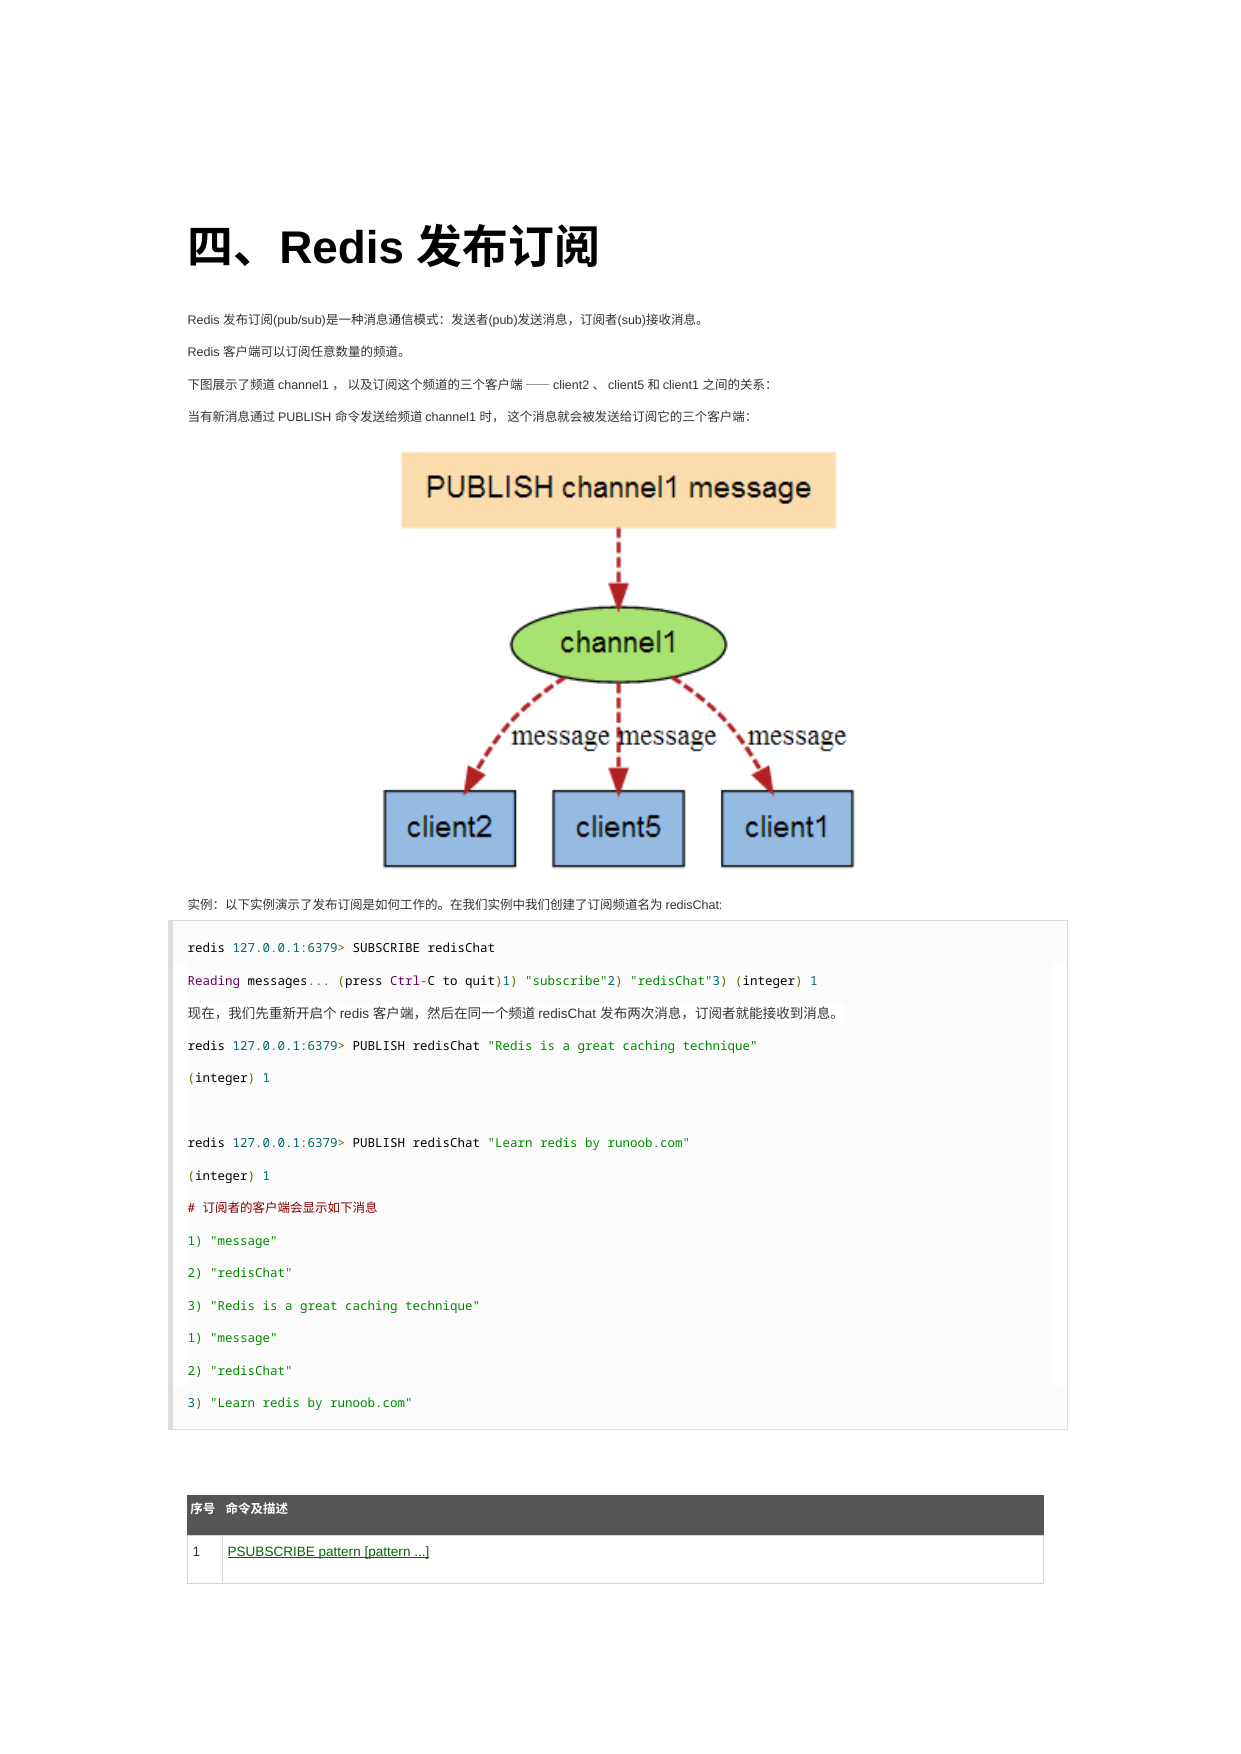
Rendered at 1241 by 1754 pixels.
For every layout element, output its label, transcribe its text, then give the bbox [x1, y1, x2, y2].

text redis 127.0.0.1:6379> PUBLISH redisChat "Redis is a great caching technique" [187, 1029, 1053, 1061]
text redis 127.0.0.1:6379> SUBSCRIBE redisChat [173, 921, 1067, 964]
text # 订阅者的客户端会显示如下消息 [187, 1191, 1053, 1224]
picture [374, 432, 867, 878]
text redis 127.0.0.1:6379> PUBLISH redisChat "Learn redis by runoob.com" [187, 1126, 1053, 1159]
list "Redis is a great caching technique" [187, 1289, 1053, 1321]
text 实例：以下实例演示了发布订阅是如何工作的。在我们实例中我们创建了订阅频道名为 redisChat: [187, 887, 1053, 920]
table_header 序号 [188, 1496, 222, 1535]
text Reading messages... (press Ctrl-C to quit)1) "subscribe"2) "redisChat"3) (integer) 1 [187, 964, 1053, 996]
subtitle 四、Redis 发布订阅 [187, 194, 1053, 292]
list 3) "Learn redis by runoob.com" [173, 1375, 1067, 1429]
text 当有新消息通过 PUBLISH 命令发送给频道 channel1 时， 这个消息就会被发送给订阅它的三个客户端： [187, 400, 1053, 432]
table_header 命令及描述 [223, 1496, 1043, 1535]
text Redis 客户端可以订阅任意数量的频道。 [187, 335, 1053, 367]
list "redisChat" [187, 1354, 1053, 1375]
text 下图展示了频道 channel1 ， 以及订阅这个频道的三个客户端 —— client2 、 client5 和 client1 之间的关系： [187, 367, 1053, 400]
list "message" [187, 1224, 1053, 1256]
list "message" [187, 1321, 1053, 1354]
table_cell 1 [188, 1536, 222, 1583]
text (integer) 1 [187, 1061, 1053, 1094]
list "redisChat" [187, 1256, 1053, 1289]
text Redis 发布订阅(pub/sub)是一种消息通信模式：发送者(pub)发送消息，订阅者(sub)接收消息。 [187, 302, 1053, 335]
text 现在，我们先重新开启个 redis 客户端，然后在同一个频道 redisChat 发布两次消息，订阅者就能接收到消息。 [187, 996, 1053, 1029]
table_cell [223, 1536, 1043, 1583]
text (integer) 1 [187, 1159, 1053, 1191]
